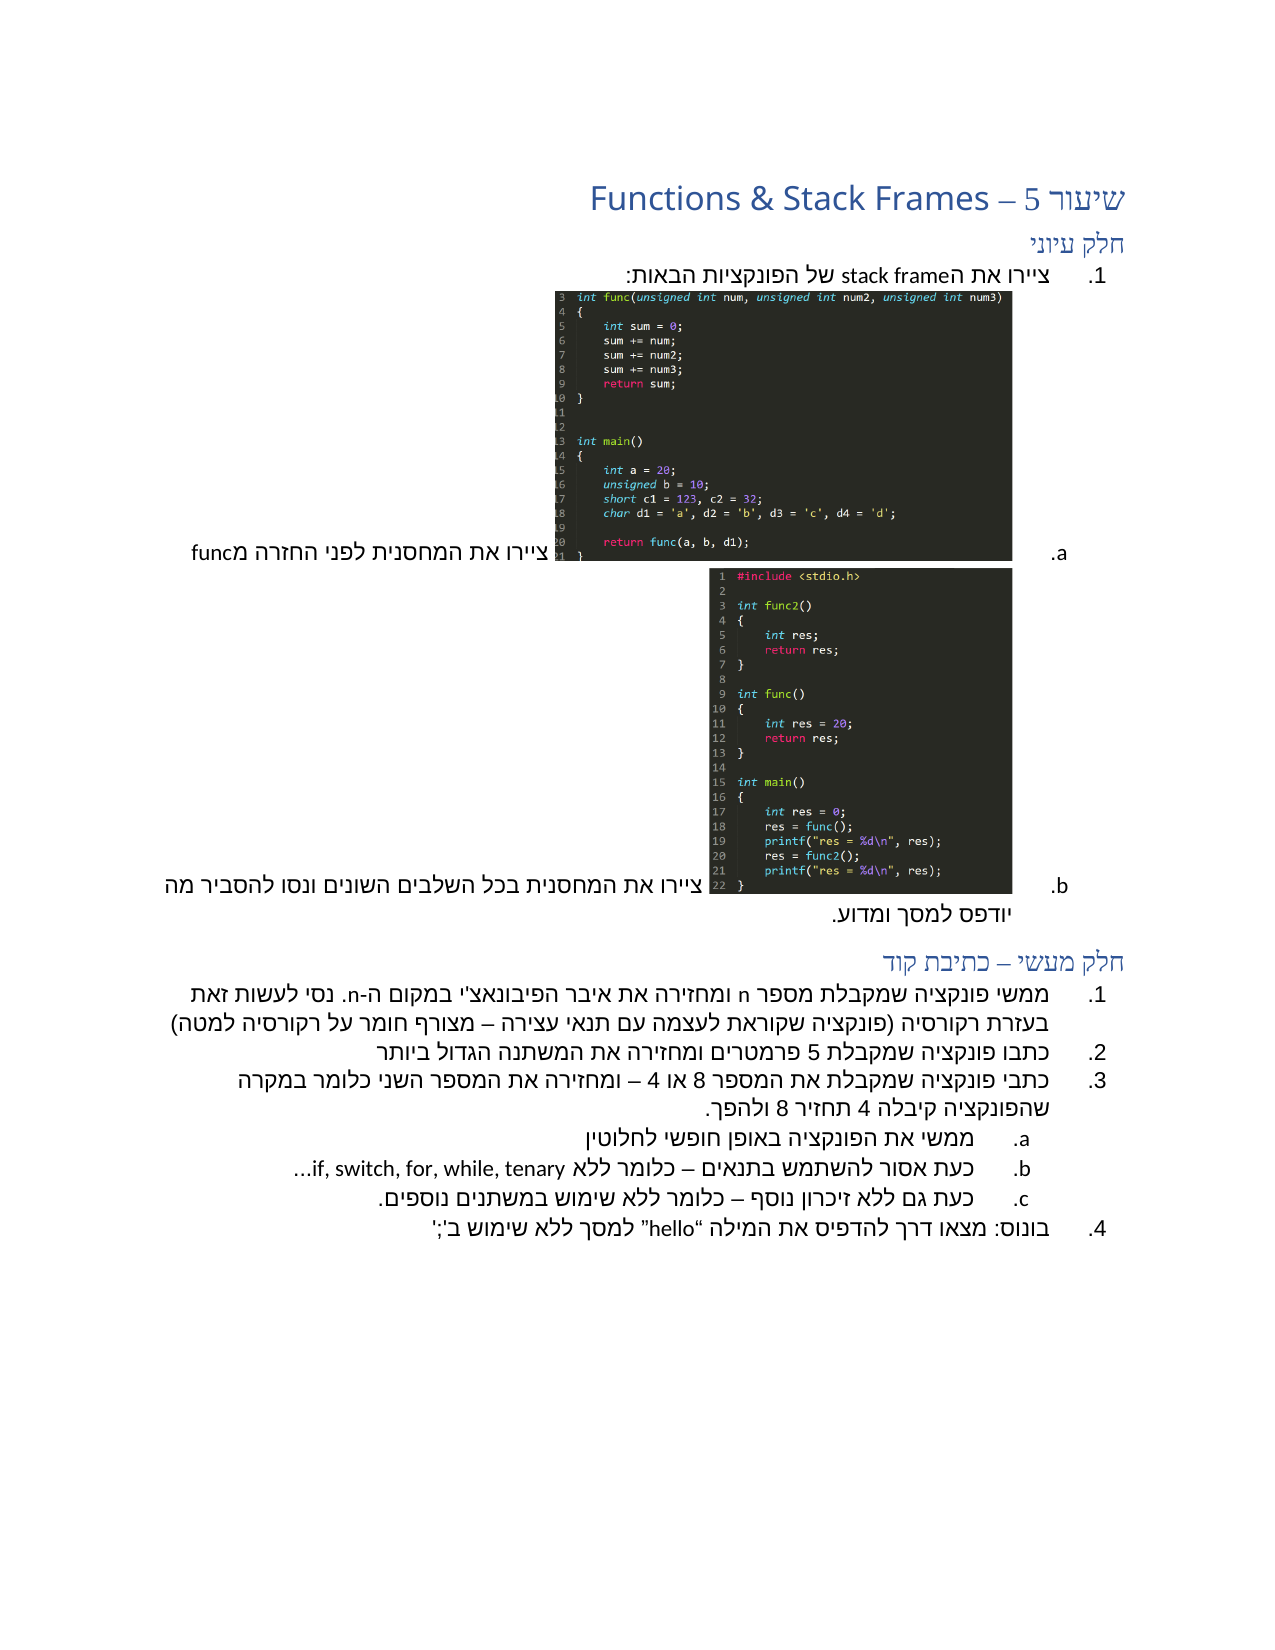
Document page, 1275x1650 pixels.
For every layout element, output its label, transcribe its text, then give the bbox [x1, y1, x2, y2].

list ממשי פונקציה שמקבלת מספר n ומחזירה את איבר הפיבונאצ'י במקום ה-n. נסי לעשות זאת בעזרת רקורסיה (פונקציה שקוראת לעצמה עם תנאי עצירה – מצורף חומר על רקורסיה למטה) [150, 980, 1087, 1036]
subtitle חלק עיוני [150, 228, 1125, 259]
list בונוס: מצאו דרך להדפיס את המילה “hello” למסך ללא שימוש ב';' [150, 1214, 1087, 1242]
list ציירו את הstack frame של הפונקציות הבאות: [150, 262, 1087, 290]
list כעת אסור להשתמש בתנאים – כלומר ללא if, switch, for, while, tenary... [150, 1154, 1012, 1182]
subtitle חלק מעשי – כתיבת קוד [150, 946, 1125, 978]
subtitle שיעור 5 – Functions & Stack Frames [150, 175, 1125, 220]
list כתבי פונקציה שמקבלת את המספר 8 או 4 – ומחזירה את המספר השני כלומר במקרה שהפונקציה קיבלה 4 תחזיר 8 ולהפך. [150, 1067, 1087, 1122]
picture [709, 568, 1013, 894]
list כתבו פונקציה שמקבלת 5 פרמטרים ומחזירה את המשתנה הגדול ביותר [150, 1038, 1087, 1065]
list כעת גם ללא זיכרון נוסף – כלומר ללא שימוש במשתנים נוספים. [150, 1184, 1012, 1212]
list ממשי את הפונקציה באופן חופשי לחלוטין [150, 1124, 1012, 1152]
picture [555, 291, 1013, 561]
